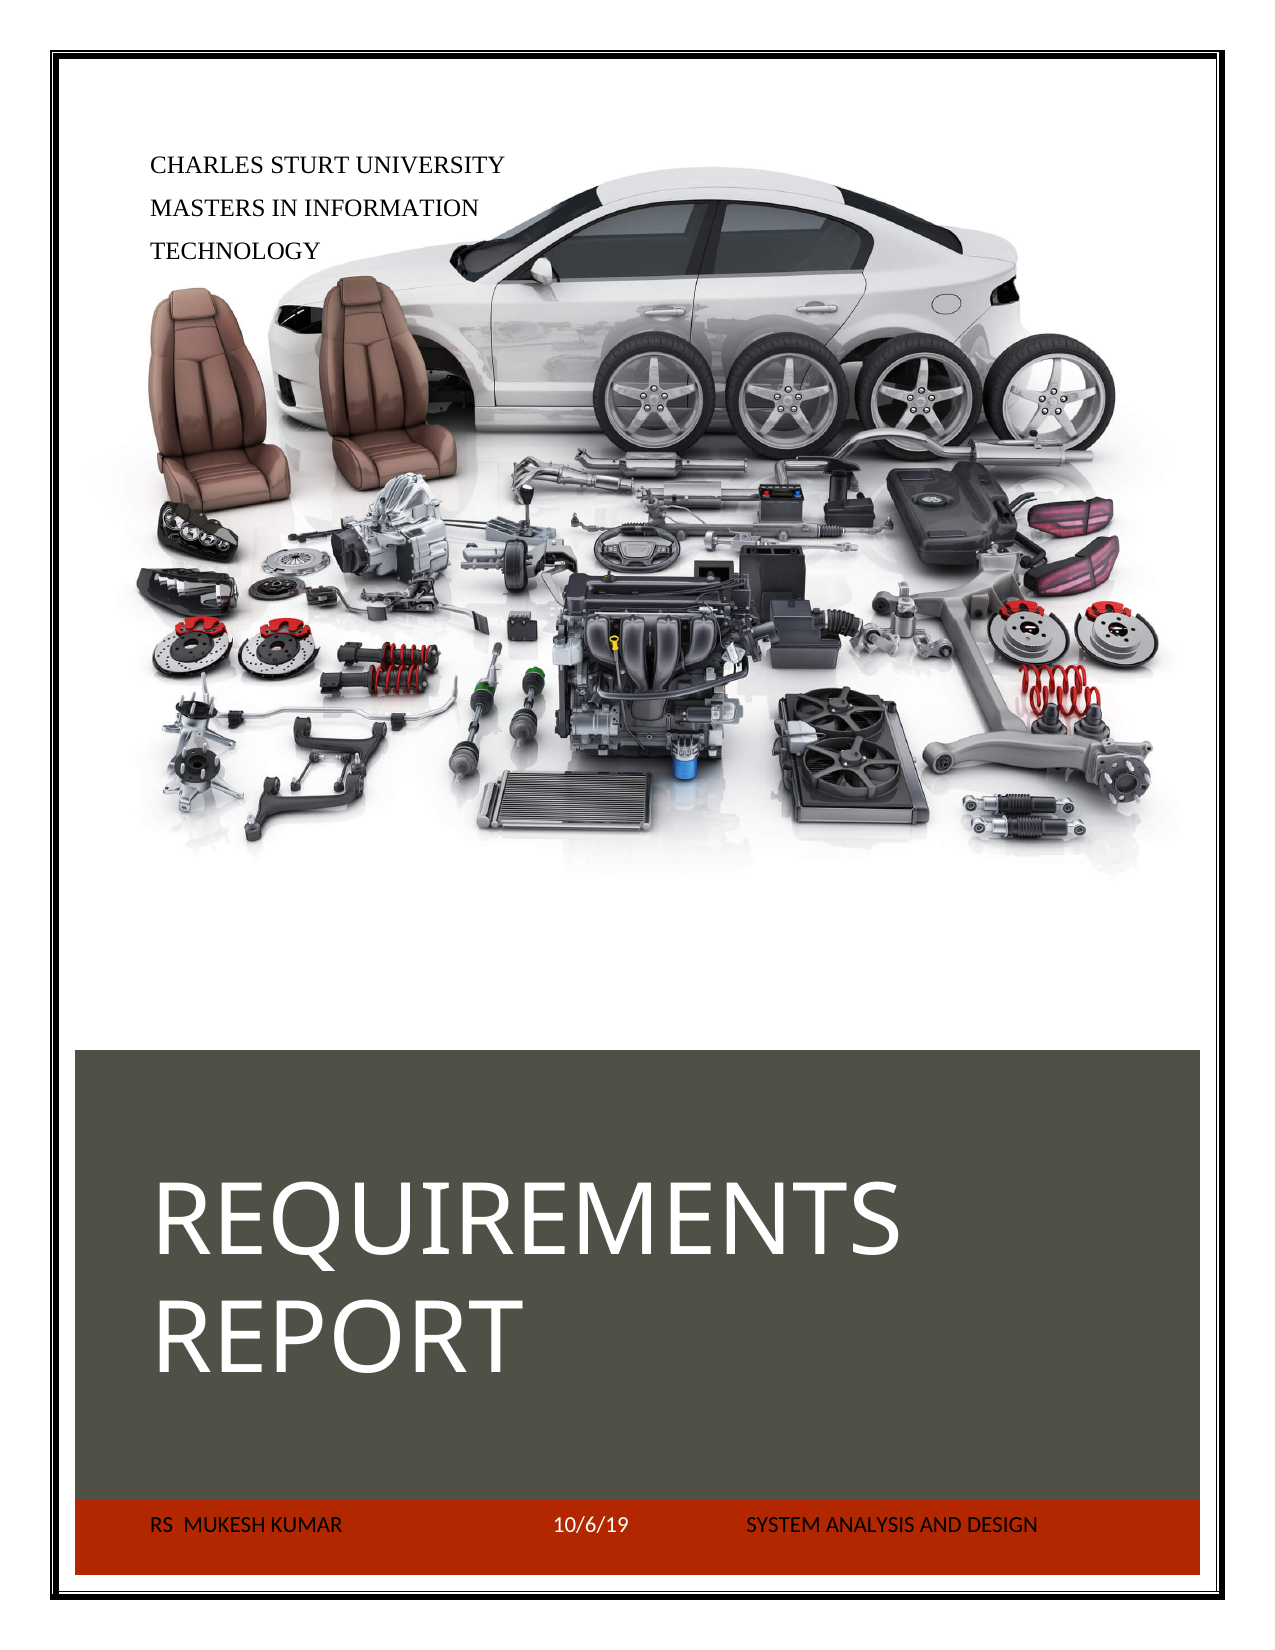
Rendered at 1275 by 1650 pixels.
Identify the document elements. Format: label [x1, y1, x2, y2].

picture [75, 75, 1200, 930]
